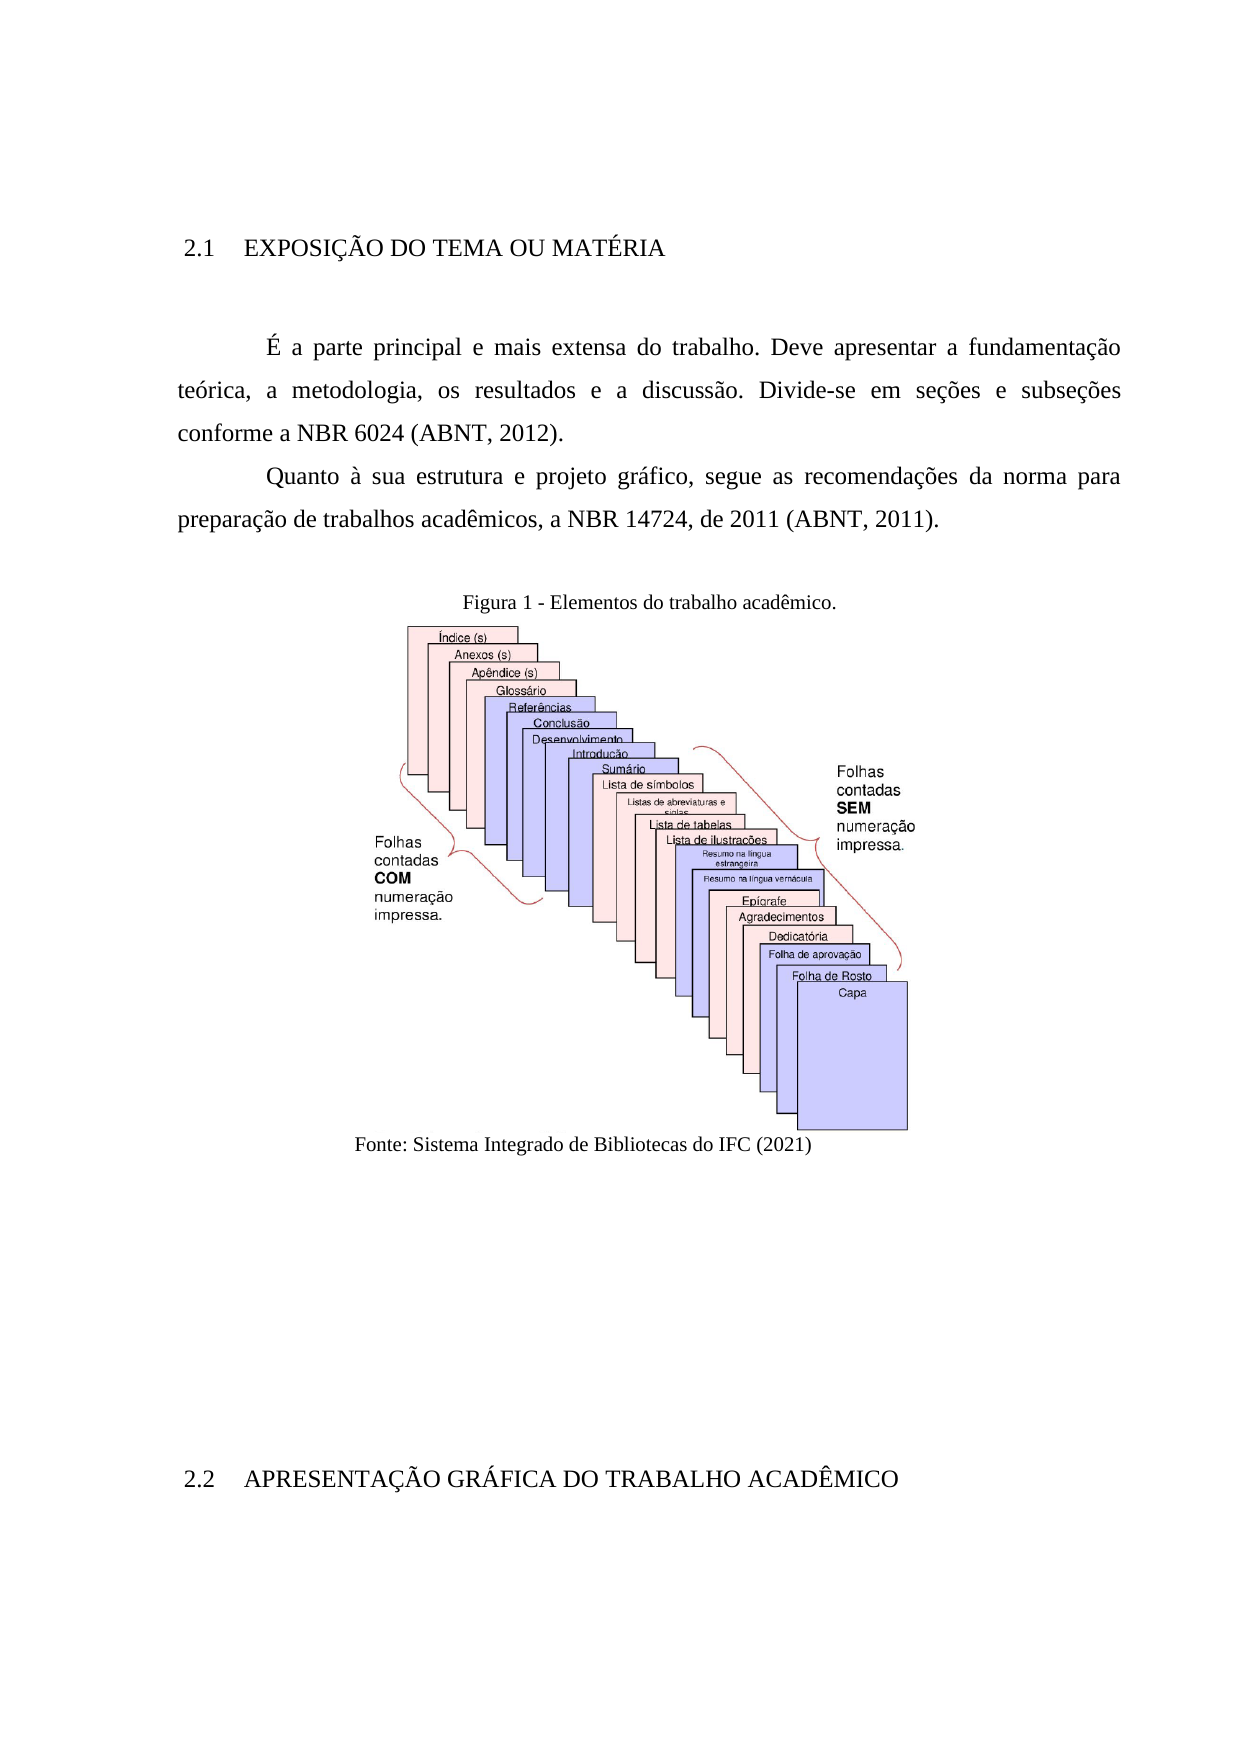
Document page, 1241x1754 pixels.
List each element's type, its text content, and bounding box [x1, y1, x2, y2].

list APRESENTAÇÃO GRÁFICA DO TRABALHO ACADÊMICO [177, 1464, 1122, 1493]
text É a parte principal e mais extensa do trabalho. Deve apresentar a fundamentação teórica, a metodologia, os resultados e a discussão. Divide-se em seções e subseções conforme a NBR 6024 (ABNT, 2012). [177, 332, 1122, 447]
text Fonte: Sistema Integrado de Bibliotecas do IFC (2021) [177, 1132, 1122, 1156]
list EXPOSIÇÃO DO TEMA OU MATÉRIA [177, 233, 1122, 262]
text Figura 1 - Elementos do trabalho acadêmico. [177, 590, 1122, 614]
picture [364, 614, 935, 1133]
text Quanto à sua estrutura e projeto gráfico, segue as recomendações da norma para preparação de trabalhos acadêmicos, a NBR 14724, de 2011 (ABNT, 2011). [177, 461, 1122, 533]
